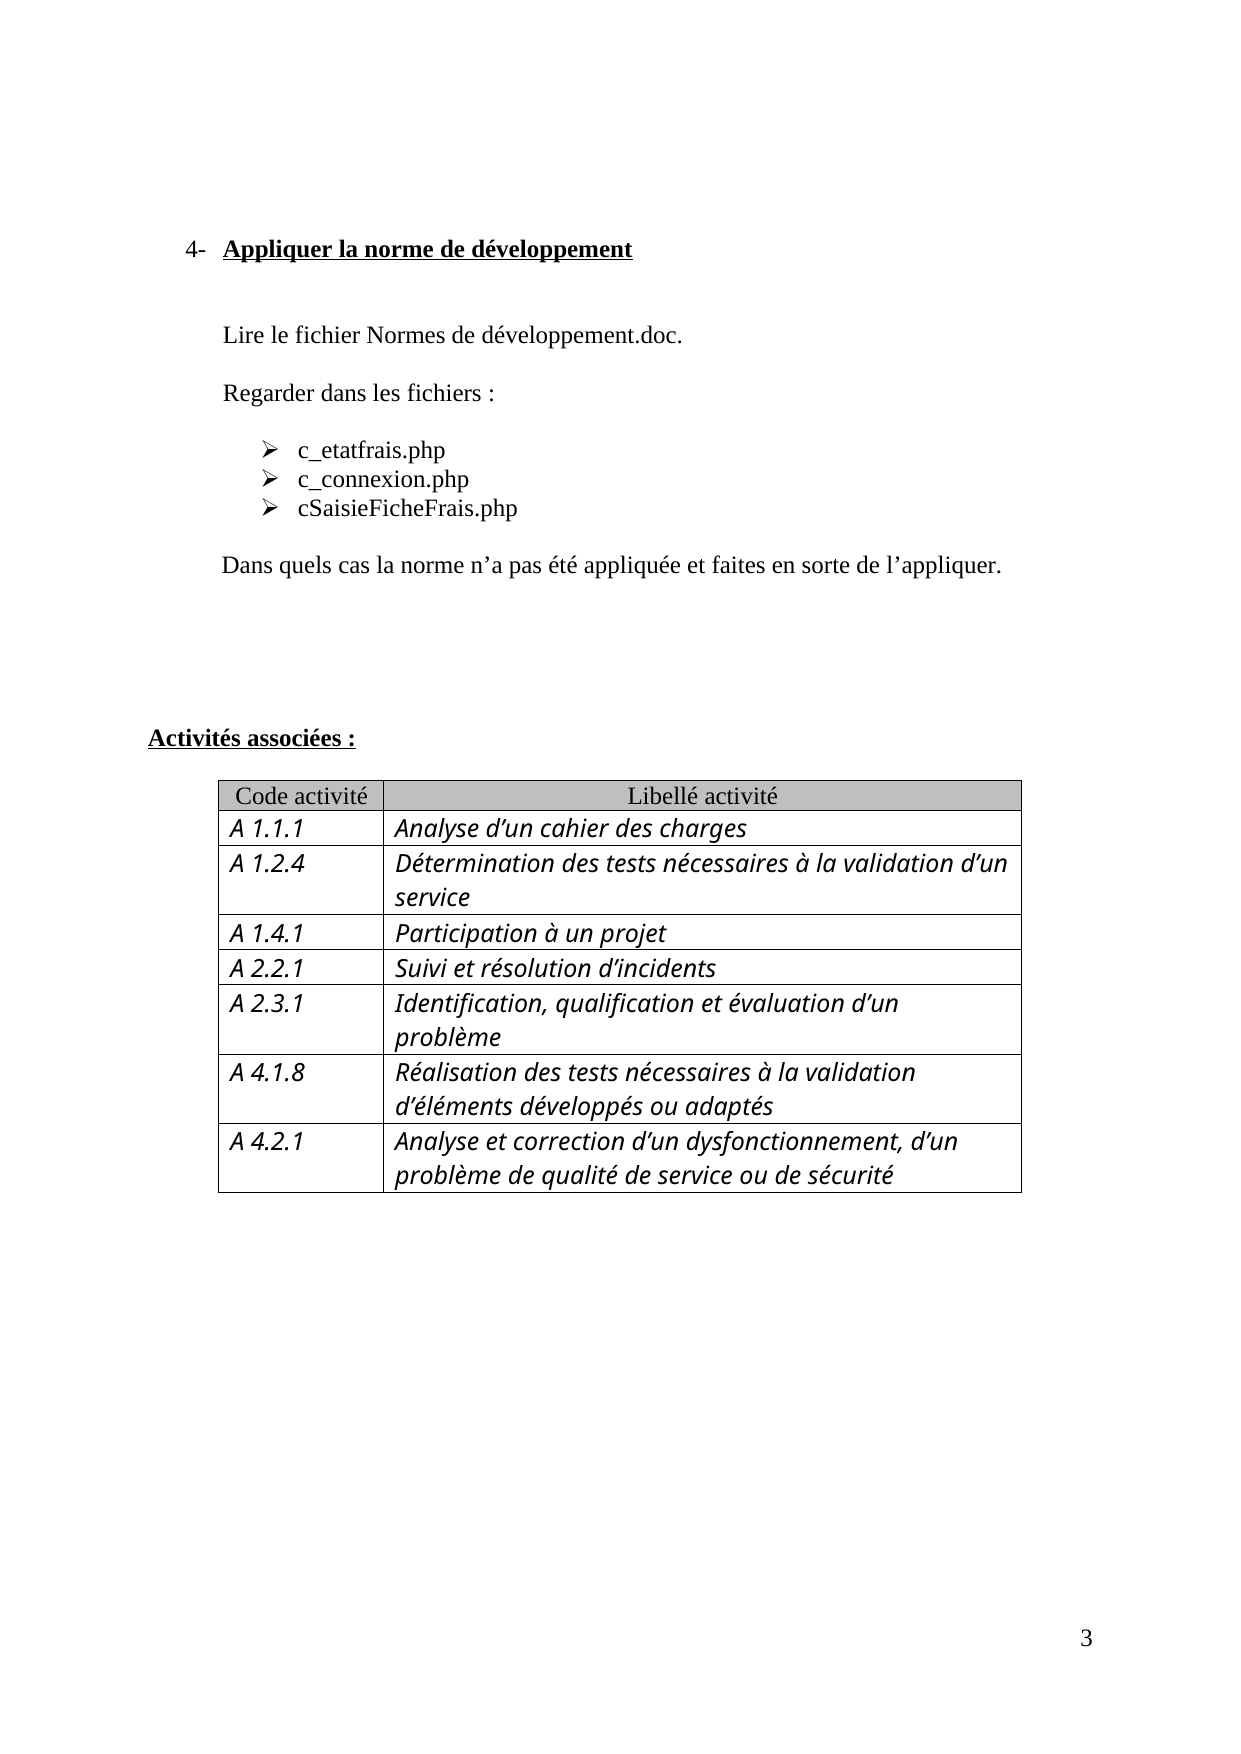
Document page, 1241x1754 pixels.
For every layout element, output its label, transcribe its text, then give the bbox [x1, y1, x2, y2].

list Regarder dans les fichiers : [223, 378, 1093, 406]
table_cell A 4.1.8 [219, 1055, 383, 1123]
table_cell Analyse d’un cahier des charges [384, 811, 1021, 845]
list c_etatfrais.php [260, 435, 1093, 464]
table_cell Participation à un projet [384, 915, 1021, 949]
list cSaisieFicheFrais.php [260, 493, 1093, 521]
table_cell Suivi et résolution d’incidents [384, 950, 1021, 984]
table_cell A 1.1.1 [219, 811, 383, 845]
list Appliquer la norme de développement [185, 234, 1093, 263]
table_cell A 1.2.4 [219, 846, 383, 914]
table_cell A 4.2.1 [219, 1124, 383, 1192]
table_cell Analyse et correction d’un dysfonctionnement, d’un problème de qualité de service ou de sécurité [384, 1124, 1021, 1192]
table_header Code activité [219, 781, 383, 810]
table_cell A 2.3.1 [219, 985, 383, 1053]
table_cell Détermination des tests nécessaires à la validation d’un service [384, 846, 1021, 914]
table_cell Réalisation des tests nécessaires à la validation d’éléments développés ou adaptés [384, 1055, 1021, 1123]
text Activités associées : [148, 723, 1093, 751]
list Dans quels cas la norme n’a pas été appliquée et faites en sorte de l’appliquer. [221, 550, 1093, 579]
list Lire le fichier Normes de développement.doc. [223, 320, 1093, 349]
table_cell A 2.2.1 [219, 950, 383, 984]
list c_connexion.php [260, 464, 1093, 493]
table_cell A 1.4.1 [219, 915, 383, 949]
table_header Libellé activité [384, 781, 1021, 810]
table_cell Identification, qualification et évaluation d’un problème [384, 985, 1021, 1053]
